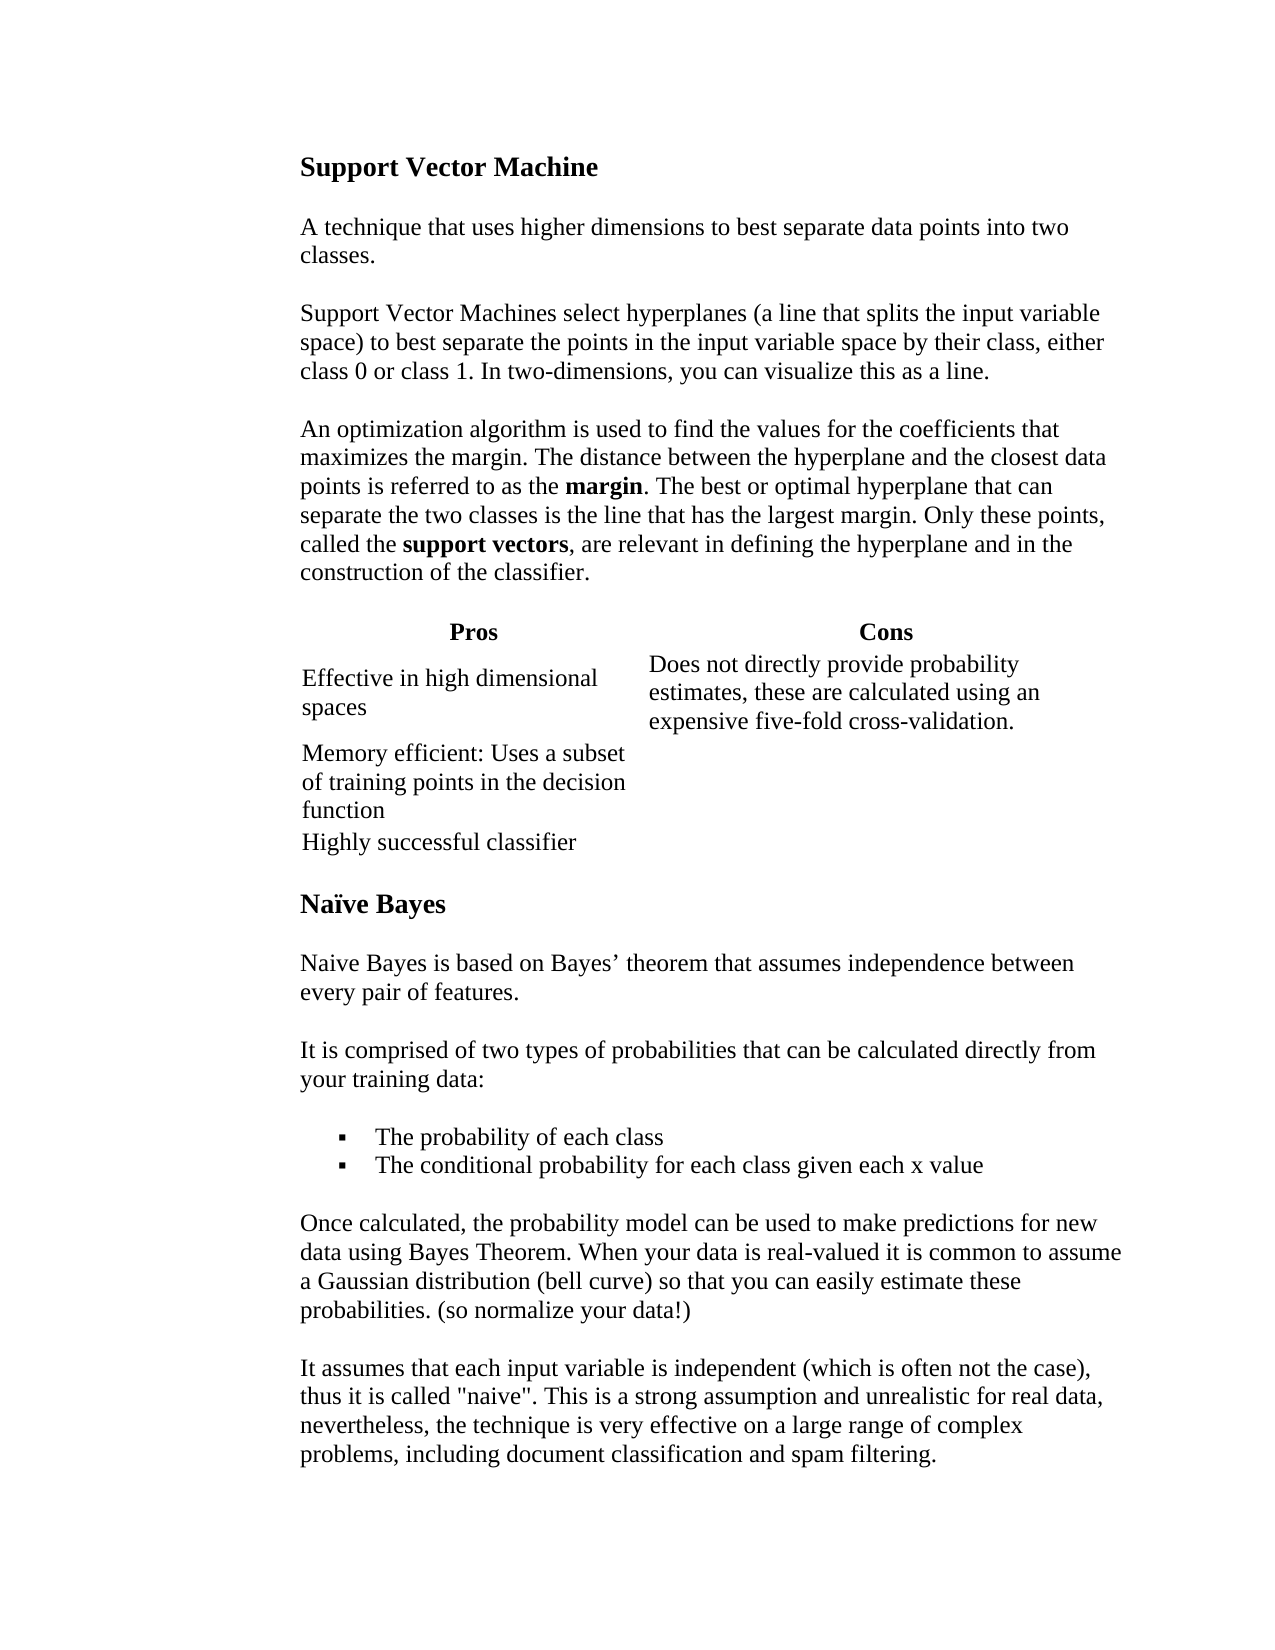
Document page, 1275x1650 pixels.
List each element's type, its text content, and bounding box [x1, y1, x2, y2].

text Naive Bayes is based on Bayes’ theorem that assumes independence between every pair of features. [300, 948, 1125, 1006]
text An optimization algorithm is used to find the values for the coefficients that maximizes the margin. The distance between the hyperplane and the closest data points is referred to as the margin. The best or optimal hyperplane that can separate the two classes is the line that has the largest margin. Only these points, called the support vectors, are relevant in defining the hyperplane and in the construction of the classifier. [300, 414, 1125, 586]
text Support Vector Machine [300, 150, 1125, 182]
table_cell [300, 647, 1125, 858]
text It is comprised of two types of probabilities that can be calculated directly from your training data: [300, 1035, 1125, 1093]
text It assumes that each input variable is independent (which is often not the case), thus it is called "naive". This is a strong assumption and unrealistic for real data, nevertheless, the technique is very effective on a large range of complex problems, including document classification and spam filtering. [300, 1353, 1125, 1468]
text Support Vector Machines select hyperplanes (a line that splits the input variable space) to best separate the points in the input variable space by their class, either class 0 or class 1. In two-dimensions, you can visualize this as a line. [300, 298, 1125, 384]
text A technique that uses higher dimensions to best separate data points into two classes. [300, 212, 1125, 269]
text Once calculated, the probability model can be used to make predictions for new data using Bayes Theorem. When your data is real-valued it is common to assume a Gaussian distribution (bell curve) so that you can easily estimate these probabilities. (so normalize your data!) [300, 1208, 1125, 1323]
text Naïve Bayes [300, 887, 1125, 919]
list The conditional probability for each class given each x value [337, 1151, 1125, 1179]
list The probability of each class [337, 1122, 1125, 1151]
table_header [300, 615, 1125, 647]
